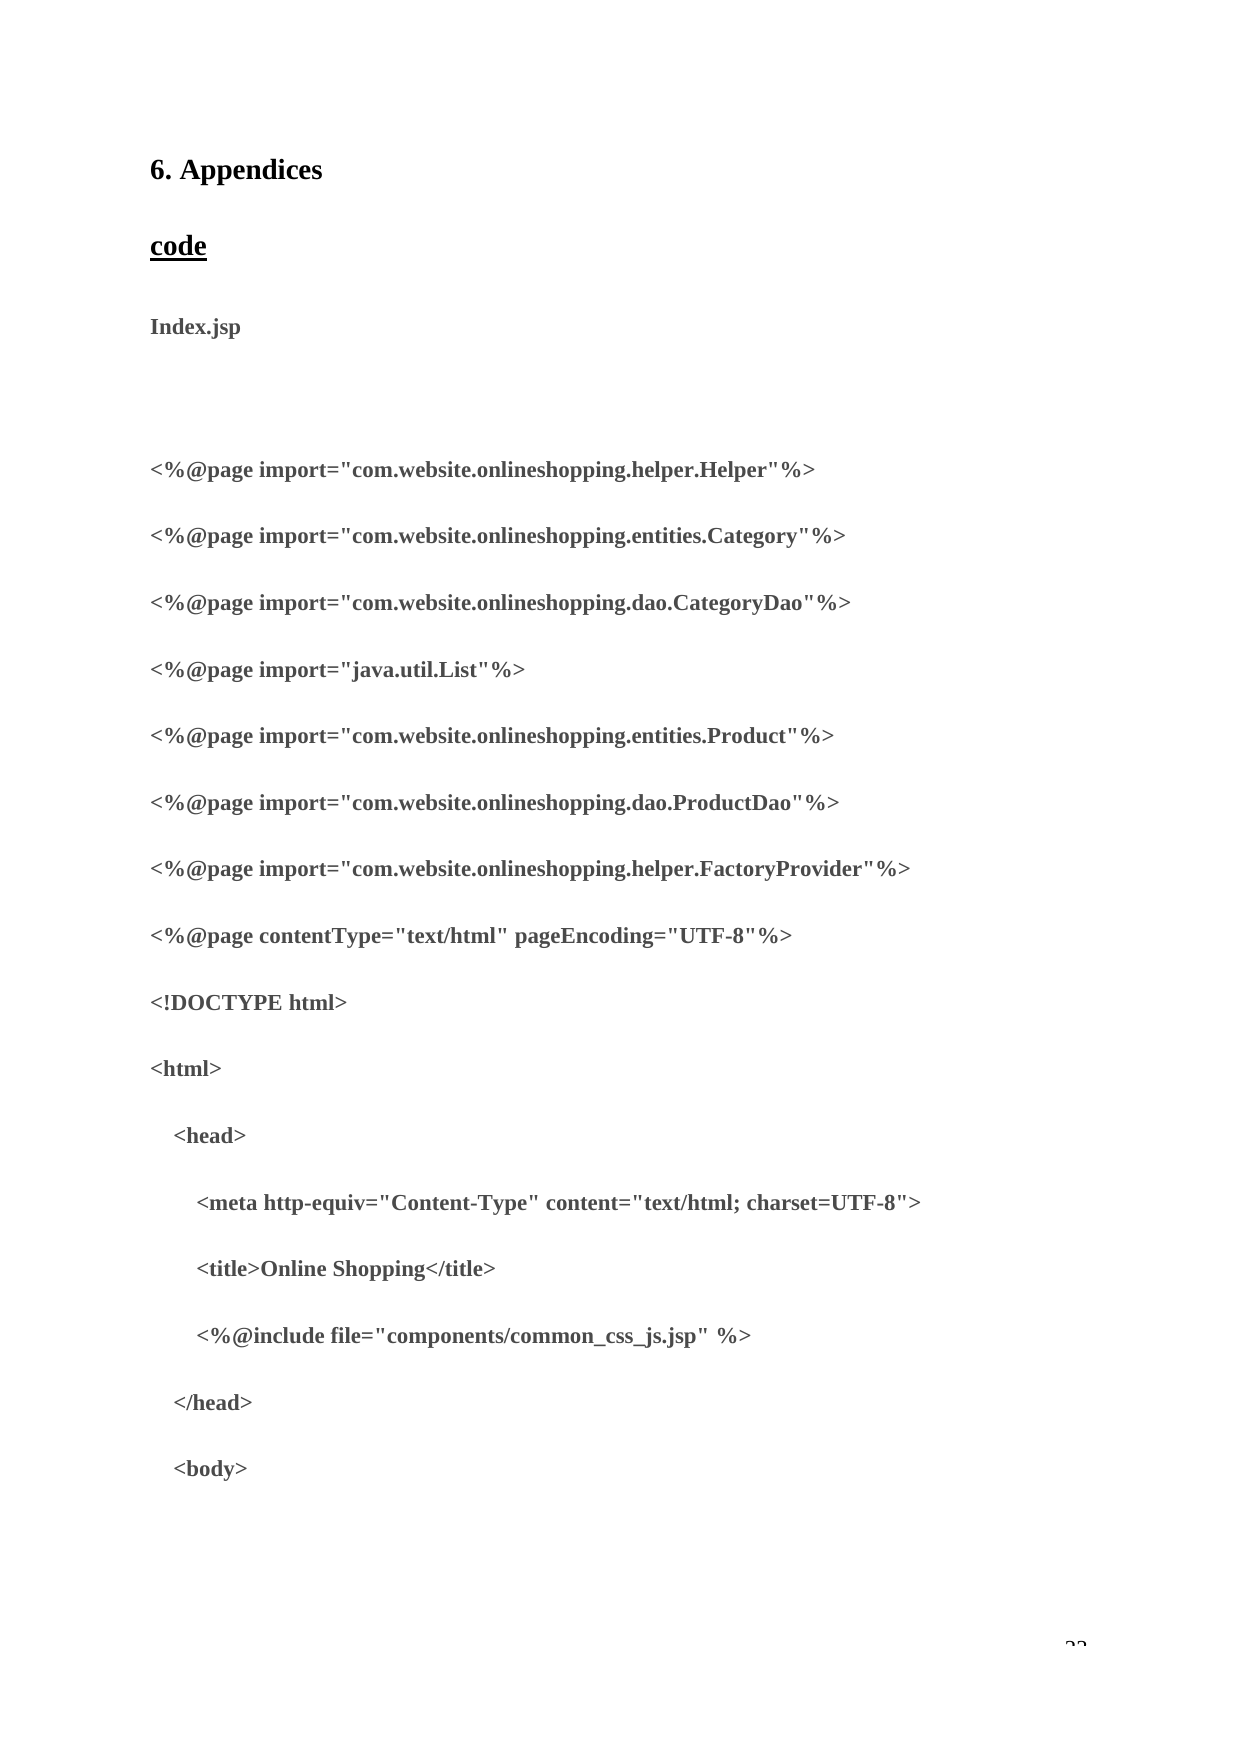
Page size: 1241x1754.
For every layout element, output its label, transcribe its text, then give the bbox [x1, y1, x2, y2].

text <%@page import="com.website.onlineshopping.helper.Helper"%> [150, 456, 1103, 482]
text Index.jsp [150, 313, 1103, 339]
text <html> [150, 1055, 1103, 1082]
text <%@page contentType="text/html" pageEncoding="UTF-8"%> [150, 922, 1103, 949]
text </head> [173, 1389, 1103, 1415]
text <meta http-equiv="Content-Type" content="text/html; charset=UTF-8"> [196, 1189, 1103, 1215]
text <%@include file="components/common_css_js.jsp" %> [196, 1322, 1103, 1348]
text <%@page import="com.website.onlineshopping.dao.CategoryDao"%> [150, 589, 1103, 616]
text <%@page import="com.website.onlineshopping.dao.ProductDao"%> [150, 789, 1103, 815]
subtitle Appendices code [150, 152, 324, 262]
text <%@page import="java.util.List"%> [150, 656, 1103, 682]
text <!DOCTYPE html> [150, 989, 1103, 1015]
text <head> [173, 1122, 1103, 1148]
text <body> [173, 1455, 1103, 1482]
text <title>Online Shopping</title> [196, 1255, 1103, 1282]
text <%@page import="com.website.onlineshopping.entities.Product"%> [150, 722, 1103, 749]
text <%@page import="com.website.onlineshopping.helper.FactoryProvider"%> [150, 856, 1103, 882]
text <%@page import="com.website.onlineshopping.entities.Category"%> [150, 522, 1103, 549]
